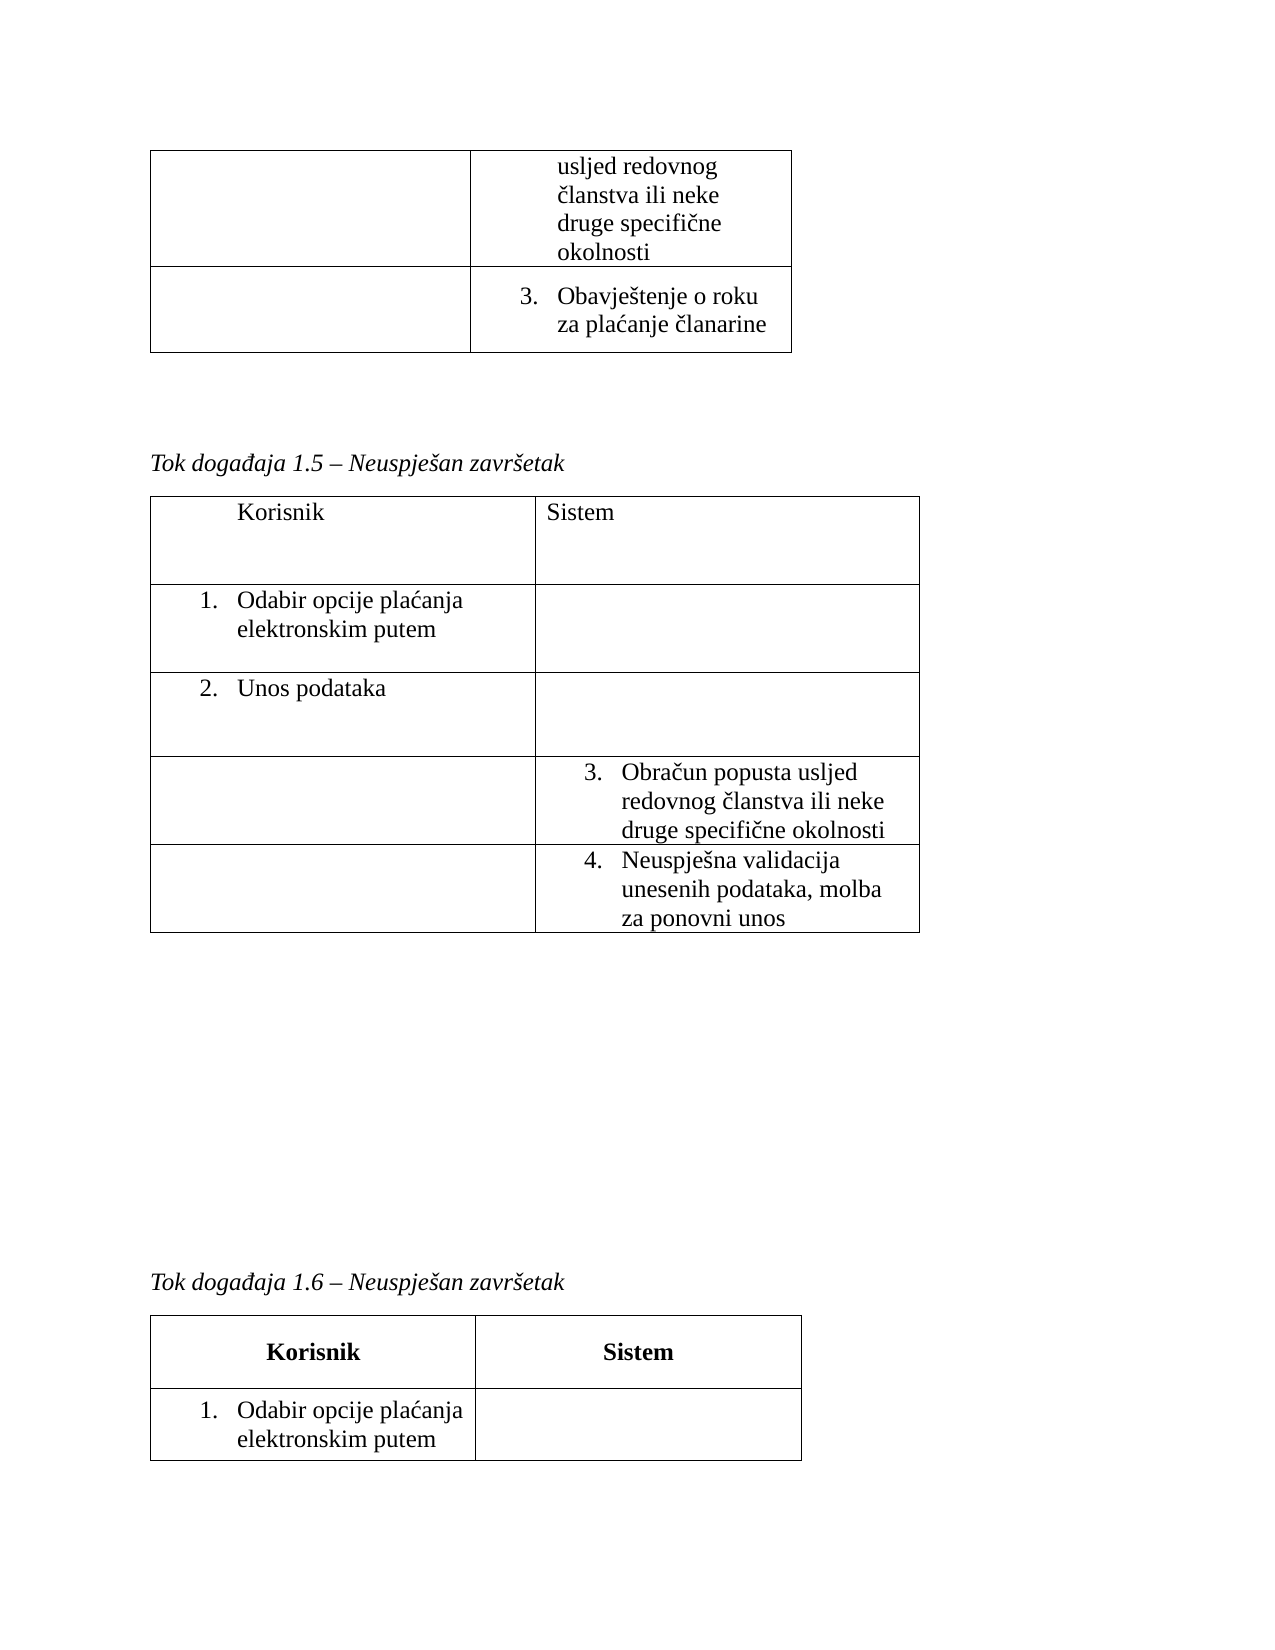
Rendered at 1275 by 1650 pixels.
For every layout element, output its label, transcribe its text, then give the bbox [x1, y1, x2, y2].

table_header Korisnik [151, 1316, 475, 1387]
table_cell [151, 845, 535, 932]
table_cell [471, 151, 791, 266]
table_cell Unos podataka [151, 673, 535, 756]
table_cell [151, 757, 535, 844]
table_cell [476, 1389, 801, 1460]
table_header Korisnik [151, 497, 535, 584]
table_cell [536, 673, 919, 756]
text Tok događaja 1.5 – Neuspješan završetak [150, 448, 1125, 477]
text Tok događaja 1.6 – Neuspješan završetak [150, 1267, 1125, 1296]
table_header Sistem [536, 497, 919, 584]
table_cell Odabir opcije plaćanja elektronskim putem [151, 585, 535, 672]
table_cell Neuspješna validacija unesenih podataka, molba za ponovni unos [536, 845, 919, 932]
table_cell [151, 267, 470, 352]
table_cell [536, 585, 919, 672]
table_cell Obavještenje o roku za plaćanje članarine [471, 267, 791, 352]
table_cell Odabir opcije plaćanja elektronskim putem [151, 1389, 475, 1460]
table_cell [151, 151, 470, 266]
table_cell Obračun popusta usljed redovnog članstva ili neke druge specifične okolnosti [536, 757, 919, 844]
table_header Sistem [476, 1316, 801, 1387]
